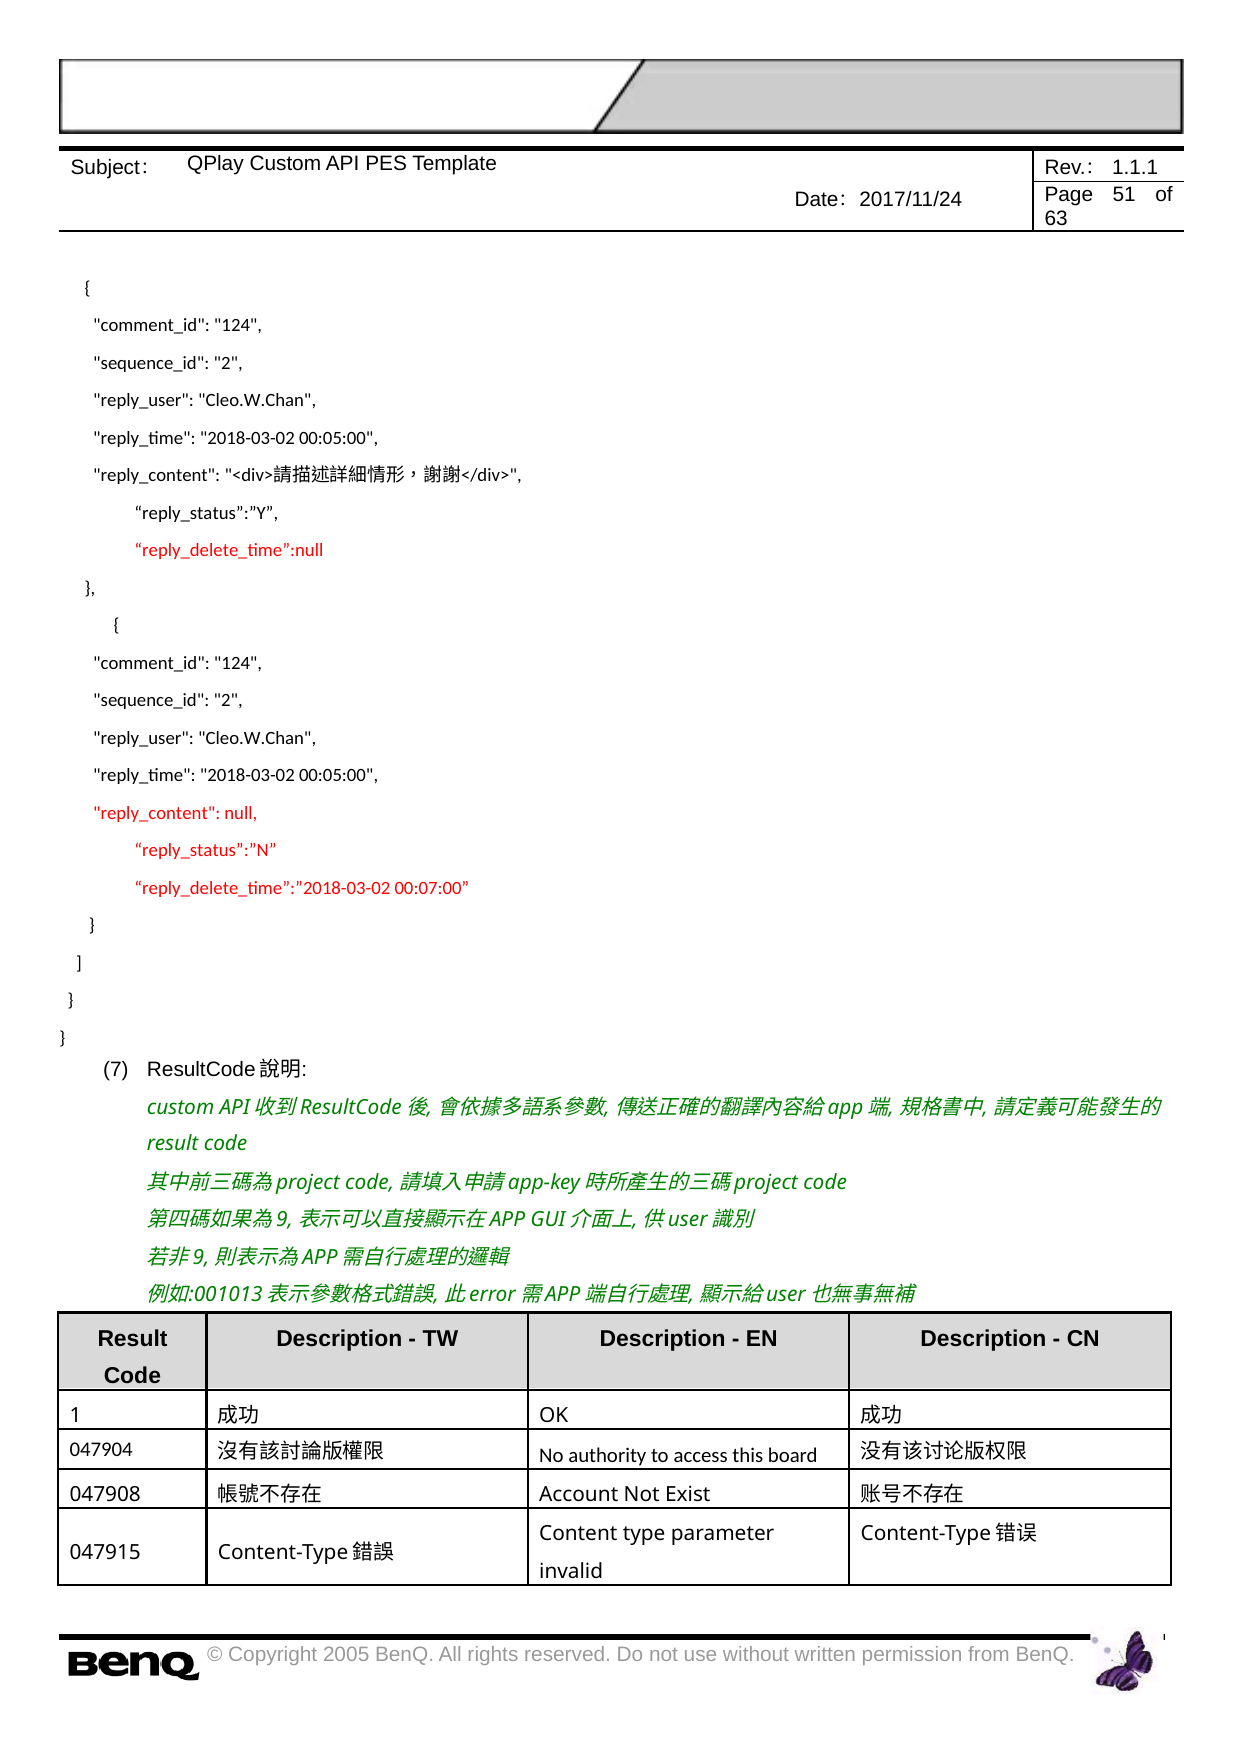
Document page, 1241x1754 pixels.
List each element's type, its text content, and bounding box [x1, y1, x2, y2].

text "sequence_id": "2", [59, 336, 1181, 374]
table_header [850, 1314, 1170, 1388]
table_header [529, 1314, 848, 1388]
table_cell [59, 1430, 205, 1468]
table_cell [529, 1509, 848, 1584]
list 例如:001013表示參數格式錯誤, 此error需APP端自行處理, 顯示給user也無事無補 [147, 1274, 1181, 1311]
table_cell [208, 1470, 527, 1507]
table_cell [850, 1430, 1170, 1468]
text } [59, 1011, 1181, 1049]
text "reply_user": "Cleo.W.Chan", [59, 374, 1181, 411]
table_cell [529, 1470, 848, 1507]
list 其中前三碼為project code, 請填入申請app-key時所產生的三碼project code [147, 1161, 1181, 1199]
text "reply_content": "<div>請描述詳細情形，謝謝</div>", [59, 449, 1181, 486]
text “reply_delete_time”:null [59, 524, 1181, 561]
text "reply_time": "2018-03-02 00:05:00", [59, 749, 1181, 786]
list 若非9, 則表示為APP需自行處理的邏輯 [147, 1236, 1181, 1274]
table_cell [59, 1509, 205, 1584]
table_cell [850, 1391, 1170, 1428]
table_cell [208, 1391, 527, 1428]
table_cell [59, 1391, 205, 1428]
text ] [59, 936, 1181, 974]
list ResultCode說明: [103, 1049, 1181, 1086]
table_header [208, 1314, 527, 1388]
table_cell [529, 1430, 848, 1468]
text “reply_status”:”Y”, [59, 486, 1181, 524]
text "reply_user": "Cleo.W.Chan", [59, 711, 1181, 749]
text { [59, 599, 1181, 636]
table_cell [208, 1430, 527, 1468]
text “reply_delete_time”:”2018-03-02 00:07:00” [59, 861, 1181, 899]
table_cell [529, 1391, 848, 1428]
list 第四碼如果為9, 表示可以直接顯示在APP GUI介面上, 供user識別 [147, 1199, 1181, 1236]
text "sequence_id": "2", [59, 674, 1181, 711]
text { [59, 261, 1181, 299]
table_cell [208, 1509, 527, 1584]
list custom API收到ResultCode後, 會依據多語系參數, 傳送正確的翻譯內容給app端, 規格書中, 請定義可能發生的result code [147, 1086, 1181, 1161]
text }, [59, 561, 1181, 599]
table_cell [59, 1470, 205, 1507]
text "reply_content": null, [59, 786, 1181, 824]
text "comment_id": "124", [59, 636, 1181, 674]
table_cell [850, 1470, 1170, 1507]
text } [59, 974, 1181, 1011]
text "reply_time": "2018-03-02 00:05:00", [59, 411, 1181, 449]
text } [59, 899, 1181, 936]
picture [59, 59, 1184, 134]
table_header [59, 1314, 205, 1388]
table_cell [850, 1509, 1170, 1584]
text "comment_id": "124", [59, 299, 1181, 336]
text “reply_status”:”N” [59, 824, 1181, 861]
